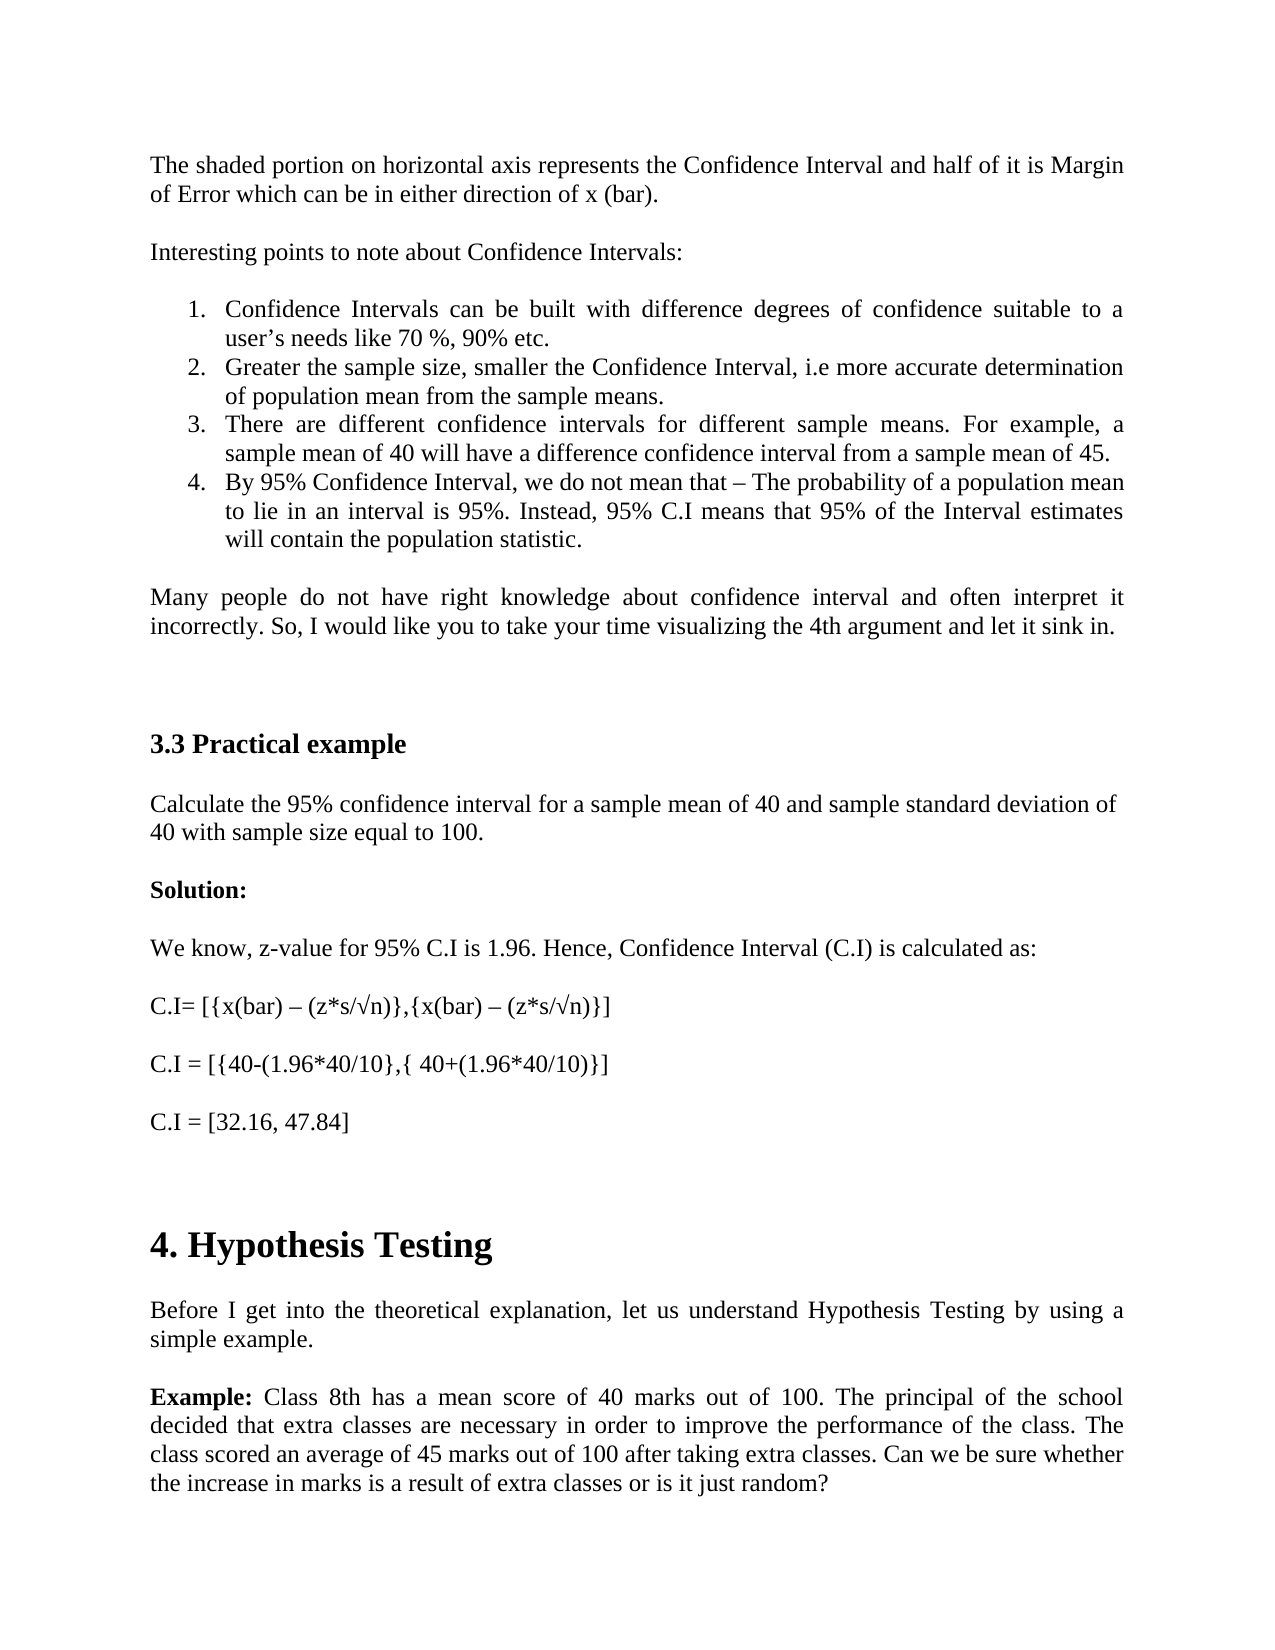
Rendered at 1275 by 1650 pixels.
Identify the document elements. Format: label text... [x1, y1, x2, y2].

text C.I= [{x(bar) – (z*s/√n)},{x(bar) – (z*s/√n)}] [150, 991, 1125, 1020]
text Before I get into the theoretical explanation, let us understand Hypothesis Testing by using a simple example. [150, 1295, 1125, 1353]
list By 95% Confidence Interval, we do not mean that – The probability of a population mean to lie in an interval is 95%. Instead, 95% C.I means that 95% of the Interval estimates will contain the population statistic. [187, 467, 1125, 553]
text C.I = [{40-(1.96*40/10},{ 40+(1.96*40/10)}] [150, 1049, 1125, 1078]
text Solution: [150, 875, 1125, 904]
text Interesting points to note about Confidence Intervals: [150, 237, 1125, 265]
list Greater the sample size, smaller the Confidence Interval, i.e more accurate determination of population mean from the sample means. [187, 352, 1125, 409]
text Many people do not have right knowledge about confidence interval and often interpret it incorrectly. So, I would like you to take your time visualizing the 4th argument and let it sink in. [150, 582, 1125, 640]
text We know, z-value for 95% C.I is 1.96. Hence, Confidence Interval (C.I) is calculated as: [150, 933, 1125, 962]
text C.I = [32.16, 47.84] [150, 1107, 1125, 1136]
list There are different confidence intervals for different sample means. For example, a sample mean of 40 will have a difference confidence interval from a sample mean of 45. [187, 409, 1125, 467]
text The shaded portion on horizontal axis represents the Confidence Interval and half of it is Margin of Error which can be in either direction of x (bar). [150, 150, 1125, 207]
list Confidence Intervals can be built with difference degrees of confidence suitable to a user’s needs like 70 %, 90% etc. [187, 294, 1125, 352]
text Example: Class 8th has a mean score of 40 marks out of 100. The principal of the school decided that extra classes are necessary in order to improve the performance of the class. The class scored an average of 45 marks out of 100 after taking extra classes. Can we be sure whether the increase in marks is a result of extra classes or is it just random? [150, 1382, 1125, 1497]
text 4. Hypothesis Testing [150, 1223, 1125, 1266]
text Calculate the 95% confidence interval for a sample mean of 40 and sample standard deviation of 40 with sample size equal to 100. [150, 789, 1125, 846]
text 3.3 Practical example [150, 727, 1125, 759]
